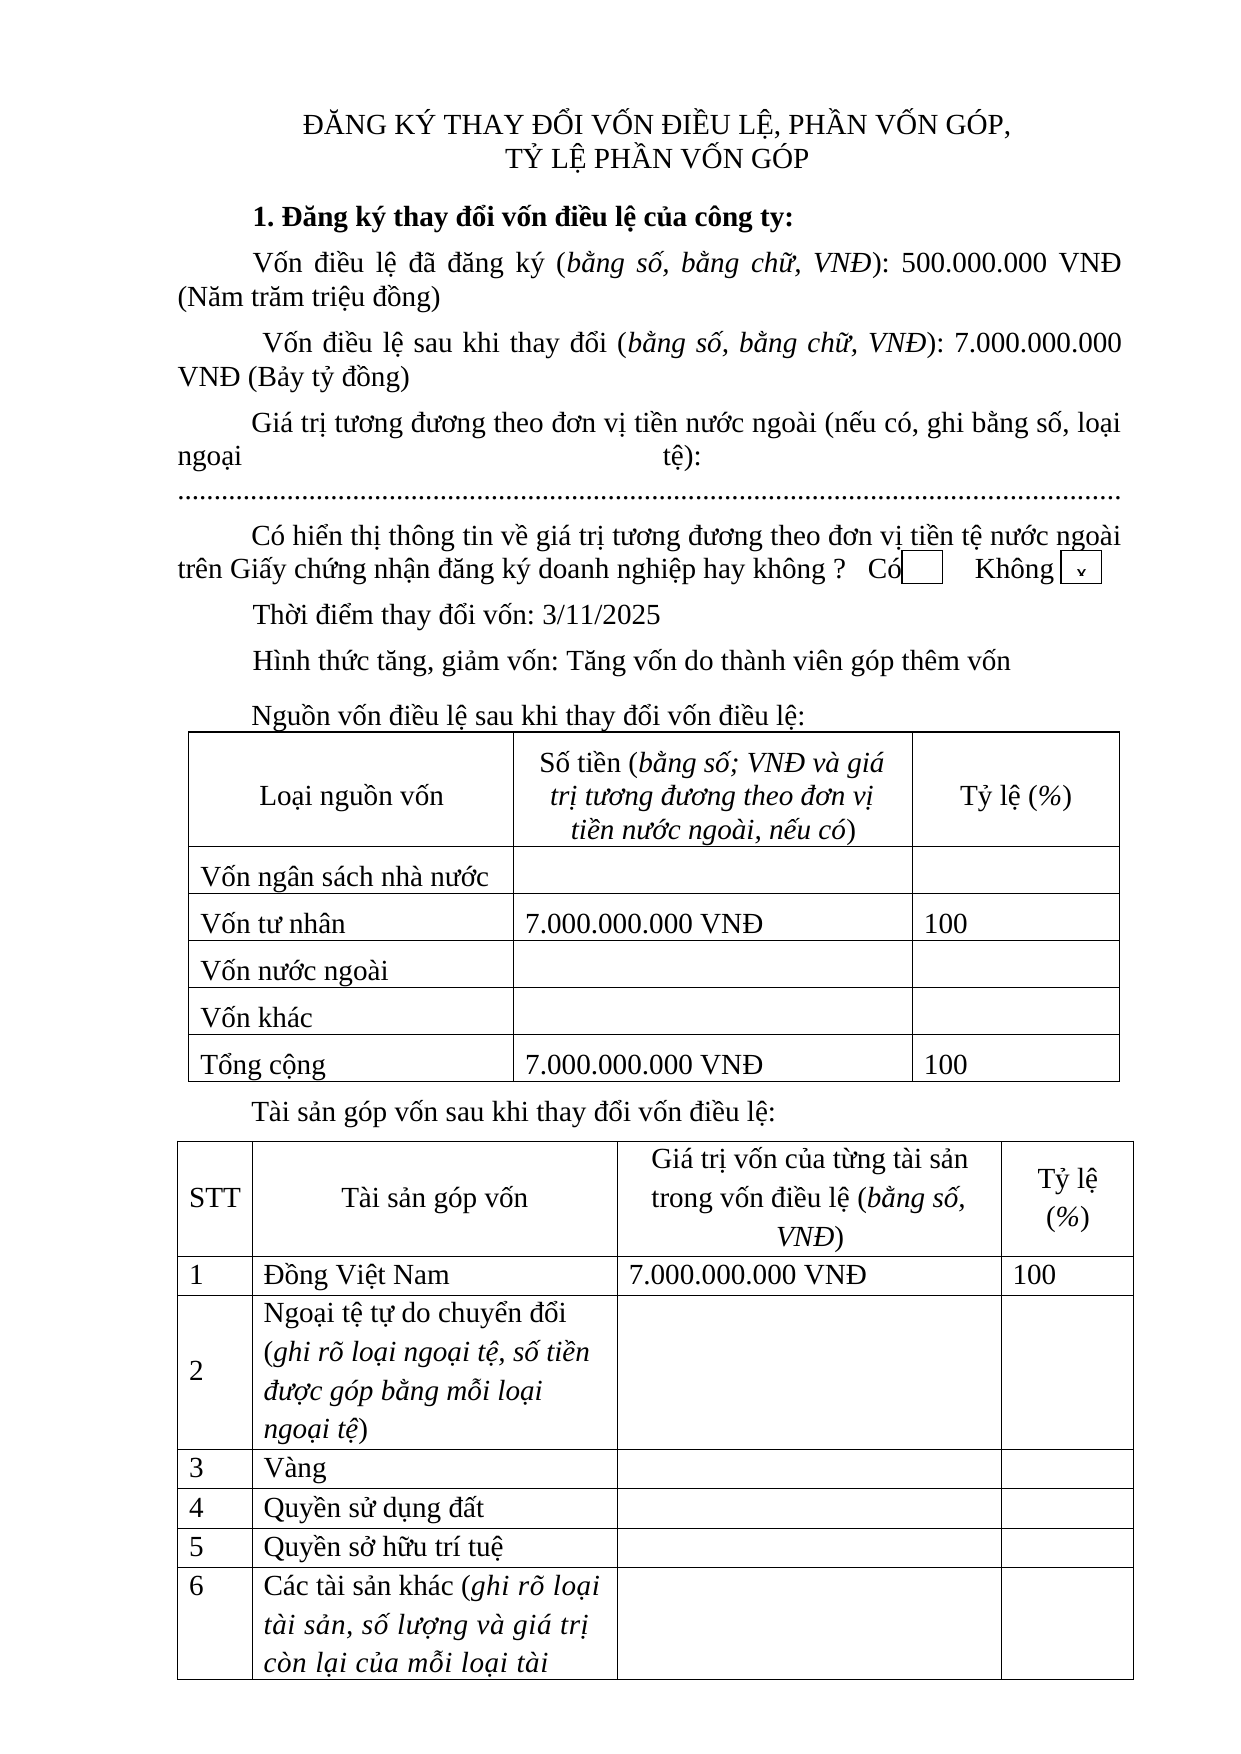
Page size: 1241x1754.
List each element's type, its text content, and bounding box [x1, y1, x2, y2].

table_header Số tiền (bằng số; VNĐ và giá trị tương đương theo đơn vị tiền nước ngoài, nếu có) [514, 733, 912, 846]
table_header Tài sản góp vốn [253, 1142, 617, 1256]
text Nguồn vốn điều lệ sau khi thay đổi vốn điều lệ: [177, 698, 1122, 731]
table_cell 1 [178, 1257, 252, 1294]
table_cell [618, 1296, 1001, 1448]
table_cell [1002, 1568, 1133, 1679]
table_cell [618, 1529, 1001, 1567]
table_cell 7.000.000.000 VNĐ [514, 894, 912, 940]
text 1. Đăng ký thay đổi vốn điều lệ của công ty: [177, 199, 1122, 233]
text Vốn điều lệ sau khi thay đổi (bằng số, bằng chữ, VNĐ): 7.000.000.000 VNĐ (Bảy tỷ đồng) [177, 325, 1122, 392]
table_cell [1002, 1296, 1133, 1448]
table_cell [618, 1568, 1001, 1679]
table_cell Vốn tư nhân [189, 894, 513, 940]
table_cell [514, 847, 912, 893]
table_cell Vốn khác [189, 988, 513, 1034]
table_cell 4 [178, 1489, 252, 1528]
table_cell Tổng cộng [189, 1035, 513, 1081]
table_cell [913, 988, 1119, 1034]
table_cell Vốn nước ngoài [189, 941, 513, 987]
table_cell Quyền sử dụng đất [253, 1489, 617, 1528]
table_cell 2 [178, 1296, 252, 1448]
table_cell [618, 1450, 1001, 1488]
table_header Loại nguồn vốn [189, 733, 513, 846]
table_cell 3 [178, 1450, 252, 1488]
table_cell [514, 988, 912, 1034]
table_cell Vàng [253, 1450, 617, 1488]
text Thời điểm thay đổi vốn: 3/11/2025 [177, 597, 1122, 631]
table_cell [618, 1489, 1001, 1528]
text Hình thức tăng, giảm vốn: Tăng vốn do thành viên góp thêm vốn [177, 643, 1122, 677]
table_cell 100 [913, 894, 1119, 940]
table_cell [514, 941, 912, 987]
table_cell [1002, 1450, 1133, 1488]
table_cell 7.000.000.000 VNĐ [514, 1035, 912, 1081]
table_cell [1002, 1489, 1133, 1528]
table_header Giá trị vốn của từng tài sản trong vốn điều lệ (bằng số, VNĐ) [618, 1142, 1001, 1256]
table_cell Quyền sở hữu trí tuệ [253, 1529, 617, 1567]
text Tài sản góp vốn sau khi thay đổi vốn điều lệ: [177, 1094, 1122, 1128]
table_cell Vốn ngân sách nhà nước [189, 847, 513, 893]
table_cell Đồng Việt Nam [253, 1257, 617, 1294]
table_cell 100 [913, 1035, 1119, 1081]
table_header Tỷ lệ (%) [1002, 1142, 1133, 1256]
table_header Tỷ lệ (%) [913, 733, 1119, 846]
text ĐĂNG KÝ THAY ĐỔI VỐN ĐIỀU LỆ, PHẦN VỐN GÓP, TỶ LỆ PHẦN VỐN GÓP [281, 107, 1033, 174]
table_cell [913, 941, 1119, 987]
table_cell Ngoại tệ tự do chuyển đổi (ghi rõ loại ngoại tệ, số tiền được góp bằng mỗi loại ngoại tệ) [253, 1296, 617, 1448]
table_cell 6 [178, 1568, 252, 1679]
text Giá trị tương đương theo đơn vị tiền nước ngoài (nếu có, ghi bằng số, loại ngoại tệ): [177, 405, 1122, 505]
table_header STT [178, 1142, 252, 1256]
table_cell [1002, 1529, 1133, 1567]
table_cell [913, 847, 1119, 893]
table_cell 5 [178, 1529, 252, 1567]
table_cell 7.000.000.000 VNĐ [618, 1257, 1001, 1294]
text Có hiển thị thông tin về giá trị tương đương theo đơn vị tiền tệ nước ngoài trên Giấy chứng nhận đăng ký doanh nghiệp hay không ? Có Không [177, 518, 1122, 585]
table_cell 100 [1002, 1257, 1133, 1294]
text Vốn điều lệ đã đăng ký (bằng số, bằng chữ, VNĐ): 500.000.000 VNĐ (Năm trăm triệu đồng) [177, 246, 1122, 313]
